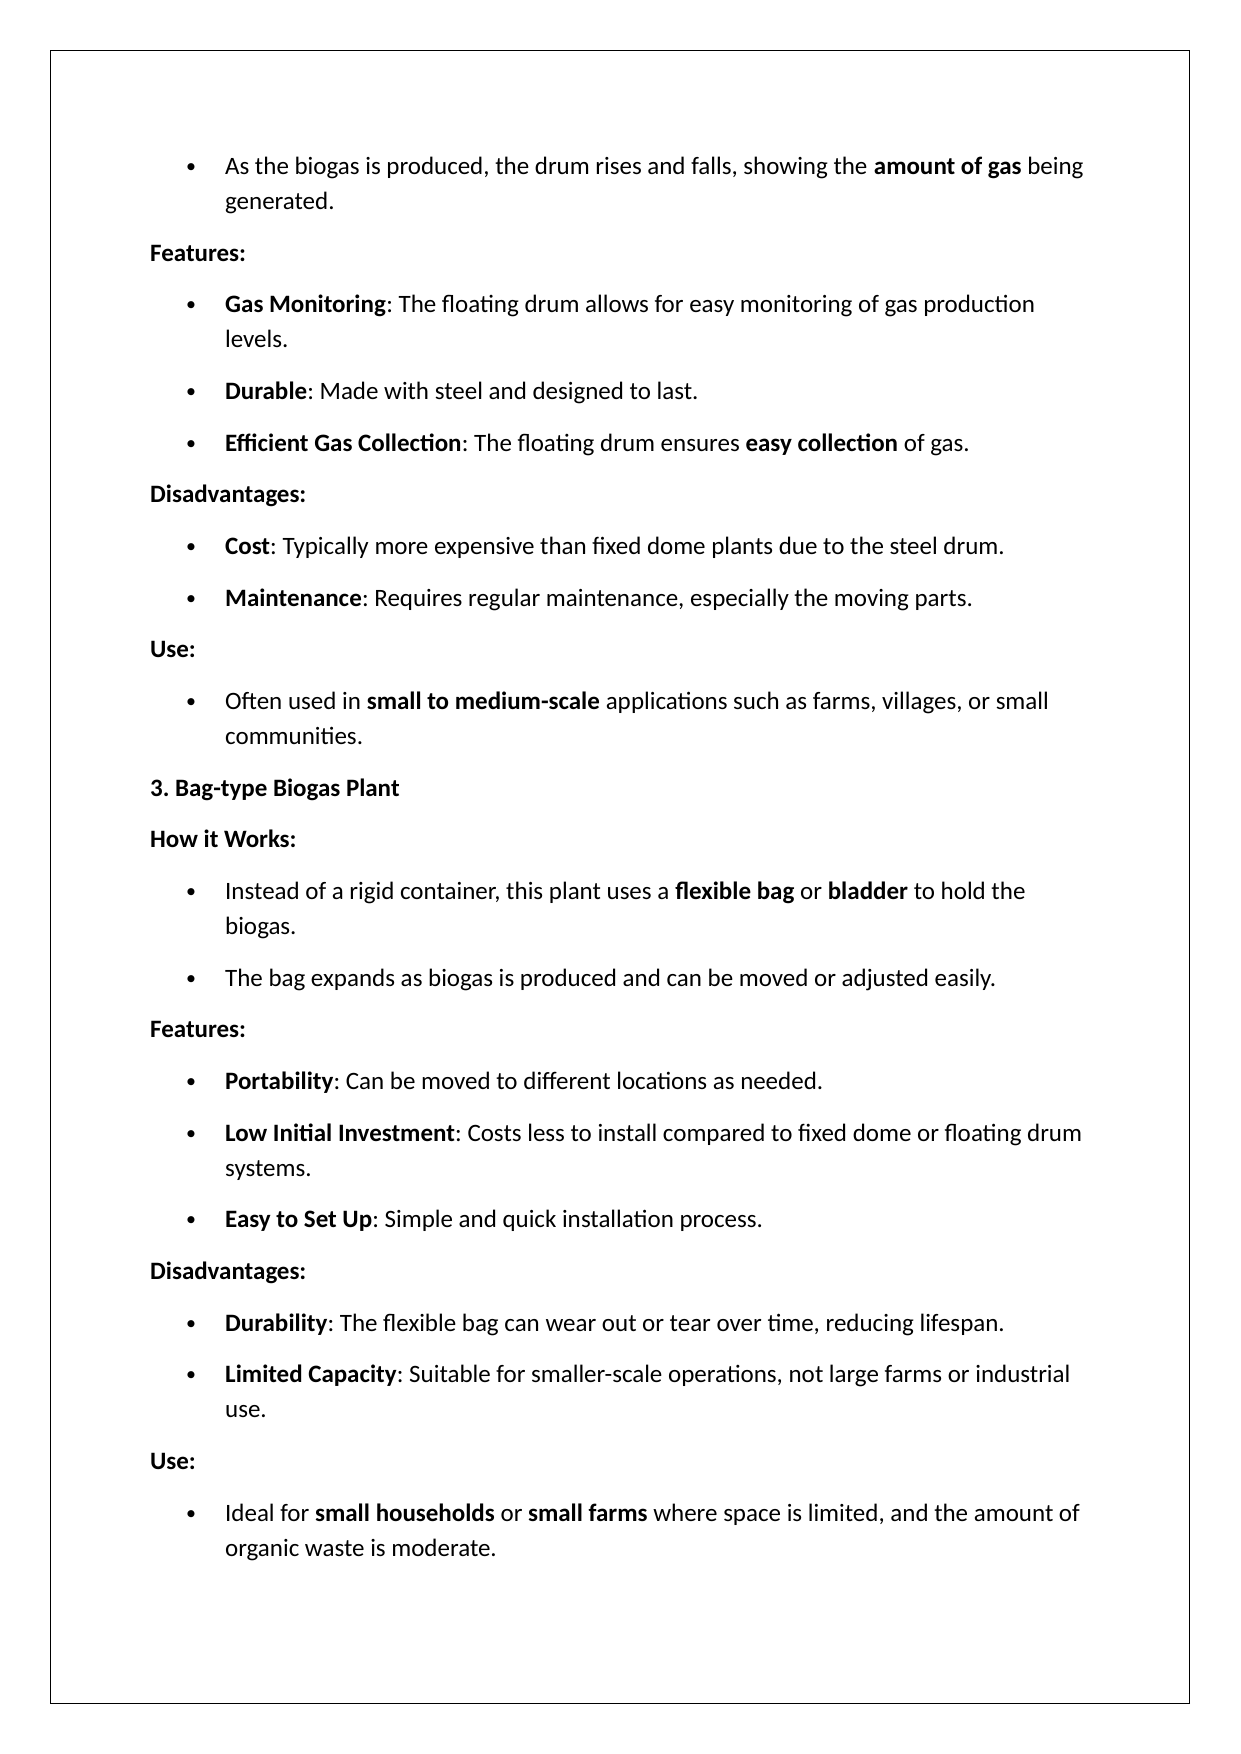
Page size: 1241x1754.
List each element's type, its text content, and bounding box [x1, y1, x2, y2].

list Cost: Typically more expensive than fixed dome plants due to the steel drum. [187, 530, 1090, 561]
list Maintenance: Requires regular maintenance, especially the moving parts. [187, 582, 1090, 612]
text Use: [150, 633, 1090, 664]
list Easy to Set Up: Simple and quick installation process. [187, 1203, 1090, 1234]
list Gas Monitoring: The floating drum allows for easy monitoring of gas production levels. [187, 288, 1090, 354]
list Durable: Made with steel and designed to last. [187, 375, 1090, 406]
list Efficient Gas Collection: The floating drum ensures easy collection of gas. [187, 427, 1090, 457]
text Disadvantages: [150, 478, 1090, 509]
list Low Initial Investment: Costs less to install compared to fixed dome or floating drum systems. [187, 1117, 1090, 1182]
list Instead of a rigid container, this plant uses a flexible bag or bladder to hold the biogas. [187, 875, 1090, 941]
text Features: [150, 237, 1090, 267]
text How it Works: [150, 823, 1090, 854]
list As the biogas is produced, the drum rises and falls, showing the amount of gas being generated. [187, 150, 1090, 216]
text 3. Bag-type Biogas Plant [150, 772, 1090, 802]
text Use: [150, 1445, 1090, 1476]
list Ideal for small households or small farms where space is limited, and the amount of organic waste is moderate. [187, 1497, 1090, 1562]
list The bag expands as biogas is produced and can be moved or adjusted easily. [187, 962, 1090, 992]
list Portability: Can be moved to different locations as needed. [187, 1065, 1090, 1096]
list Limited Capacity: Suitable for smaller-scale operations, not large farms or industrial use. [187, 1358, 1090, 1424]
list Durability: The flexible bag can wear out or tear over time, reducing lifespan. [187, 1307, 1090, 1337]
text Disadvantages: [150, 1255, 1090, 1286]
text Features: [150, 1013, 1090, 1044]
list Often used in small to medium-scale applications such as farms, villages, or small communities. [187, 685, 1090, 751]
